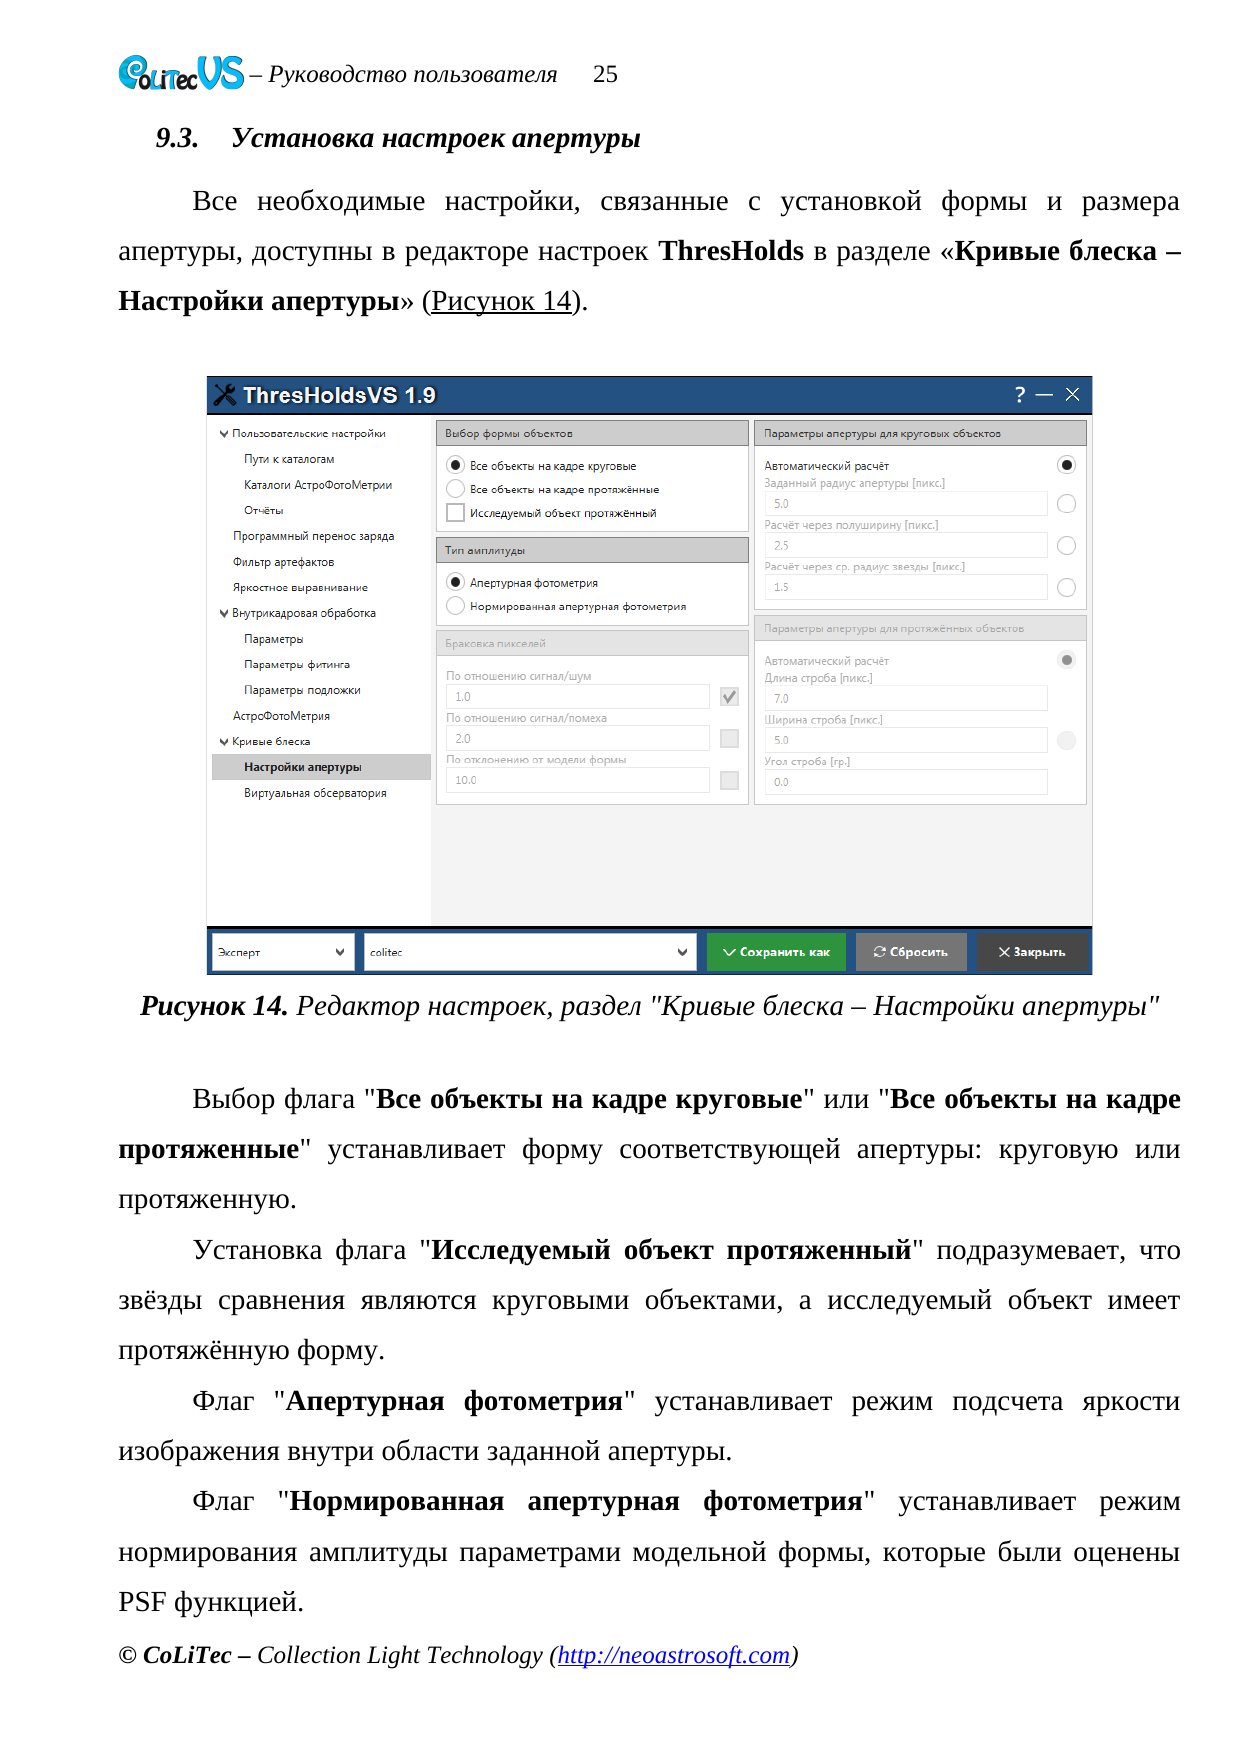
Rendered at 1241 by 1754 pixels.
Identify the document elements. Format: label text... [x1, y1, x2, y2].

picture [206, 376, 1093, 975]
picture [117, 54, 249, 91]
text Установка флага "Исследуемый объект протяженный" подразумевает, что звёзды сравнения являются круговыми объектами, а исследуемый объект имеет протяжённую форму. [118, 1232, 1181, 1366]
text Выбор флага "Все объекты на кадре круговые" или "Все объекты на кадре протяженные" устанавливает форму соответствующей апертуры: круговую или протяженную. [118, 1081, 1181, 1215]
list Установка настроек апертуры [156, 120, 1181, 153]
text Рисунок 14. Редактор настроек, раздел "Кривые блеска – Настройки апертуры" [118, 988, 1181, 1022]
text Флаг "Апертурная фотометрия" устанавливает режим подсчета яркости изображения внутри области заданной апертуры. [118, 1383, 1181, 1467]
text Флаг "Нормированная апертурная фотометрия" устанавливает режим нормирования амплитуды параметрами модельной формы, которые были оценены PSF функцией. [118, 1483, 1181, 1617]
